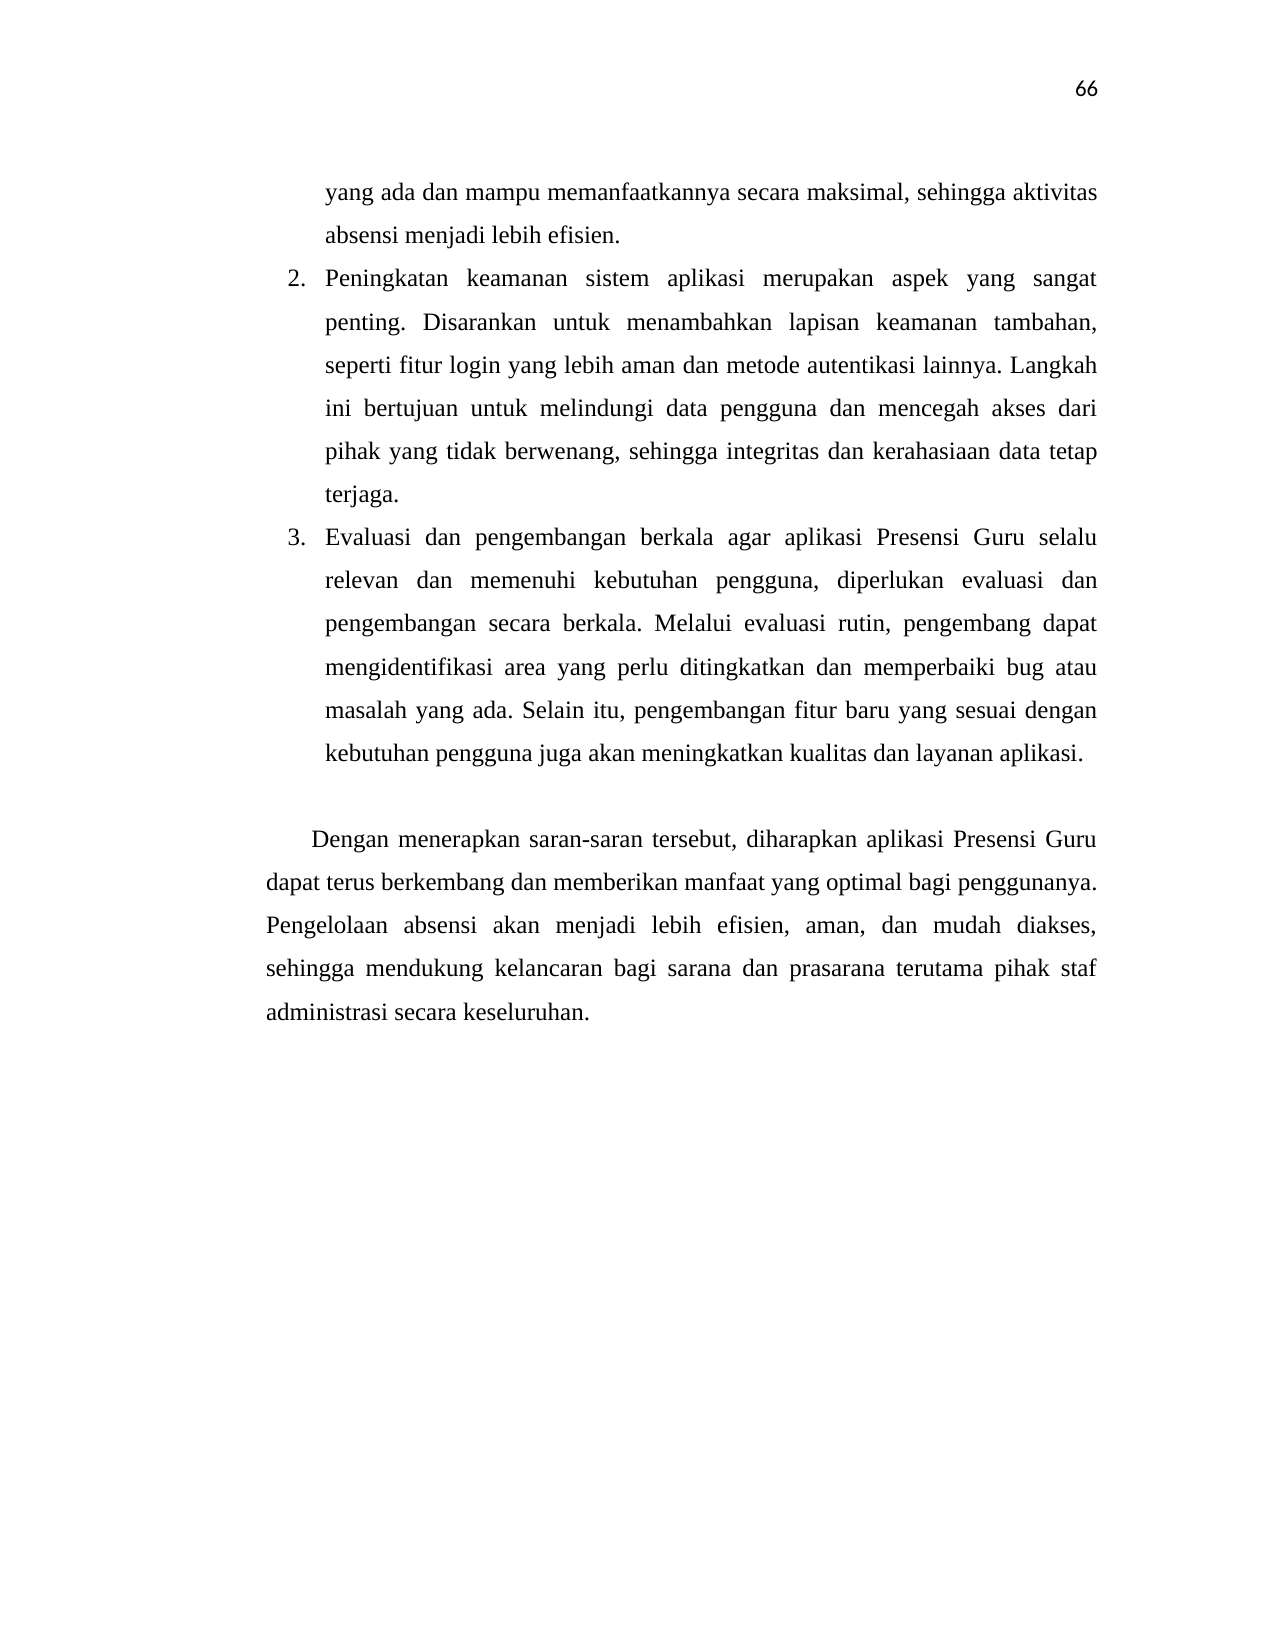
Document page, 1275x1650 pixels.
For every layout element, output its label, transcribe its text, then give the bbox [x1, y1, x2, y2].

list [287, 177, 1098, 249]
list Evaluasi dan pengembangan berkala agar aplikasi Presensi Guru selalu relevan dan memenuhi kebutuhan pengguna, diperlukan evaluasi dan pengembangan secara berkala. Melalui evaluasi rutin, pengembang dapat mengidentifikasi area yang perlu ditingkatkan dan memperbaiki bug atau masalah yang ada. Selain itu, pengembangan fitur baru yang sesuai dengan kebutuhan pengguna juga akan meningkatkan kualitas dan layanan aplikasi. [287, 522, 1098, 767]
list Peningkatan keamanan sistem aplikasi merupakan aspek yang sangat penting. Disarankan untuk menambahkan lapisan keamanan tambahan, seperti fitur login yang lebih aman dan metode autentikasi lainnya. Langkah ini bertujuan untuk melindungi data pengguna dan mencegah akses dari pihak yang tidak berwenang, sehingga integritas dan kerahasiaan data tetap terjaga. [287, 263, 1098, 508]
list Dengan menerapkan saran-saran tersebut, diharapkan aplikasi Presensi Guru dapat terus berkembang dan memberikan manfaat yang optimal bagi penggunanya. Pengelolaan absensi akan menjadi lebih efisien, aman, dan mudah diakses, sehingga mendukung kelancaran bagi sarana dan prasarana terutama pihak staf administrasi secara keseluruhan. [266, 824, 1098, 1025]
